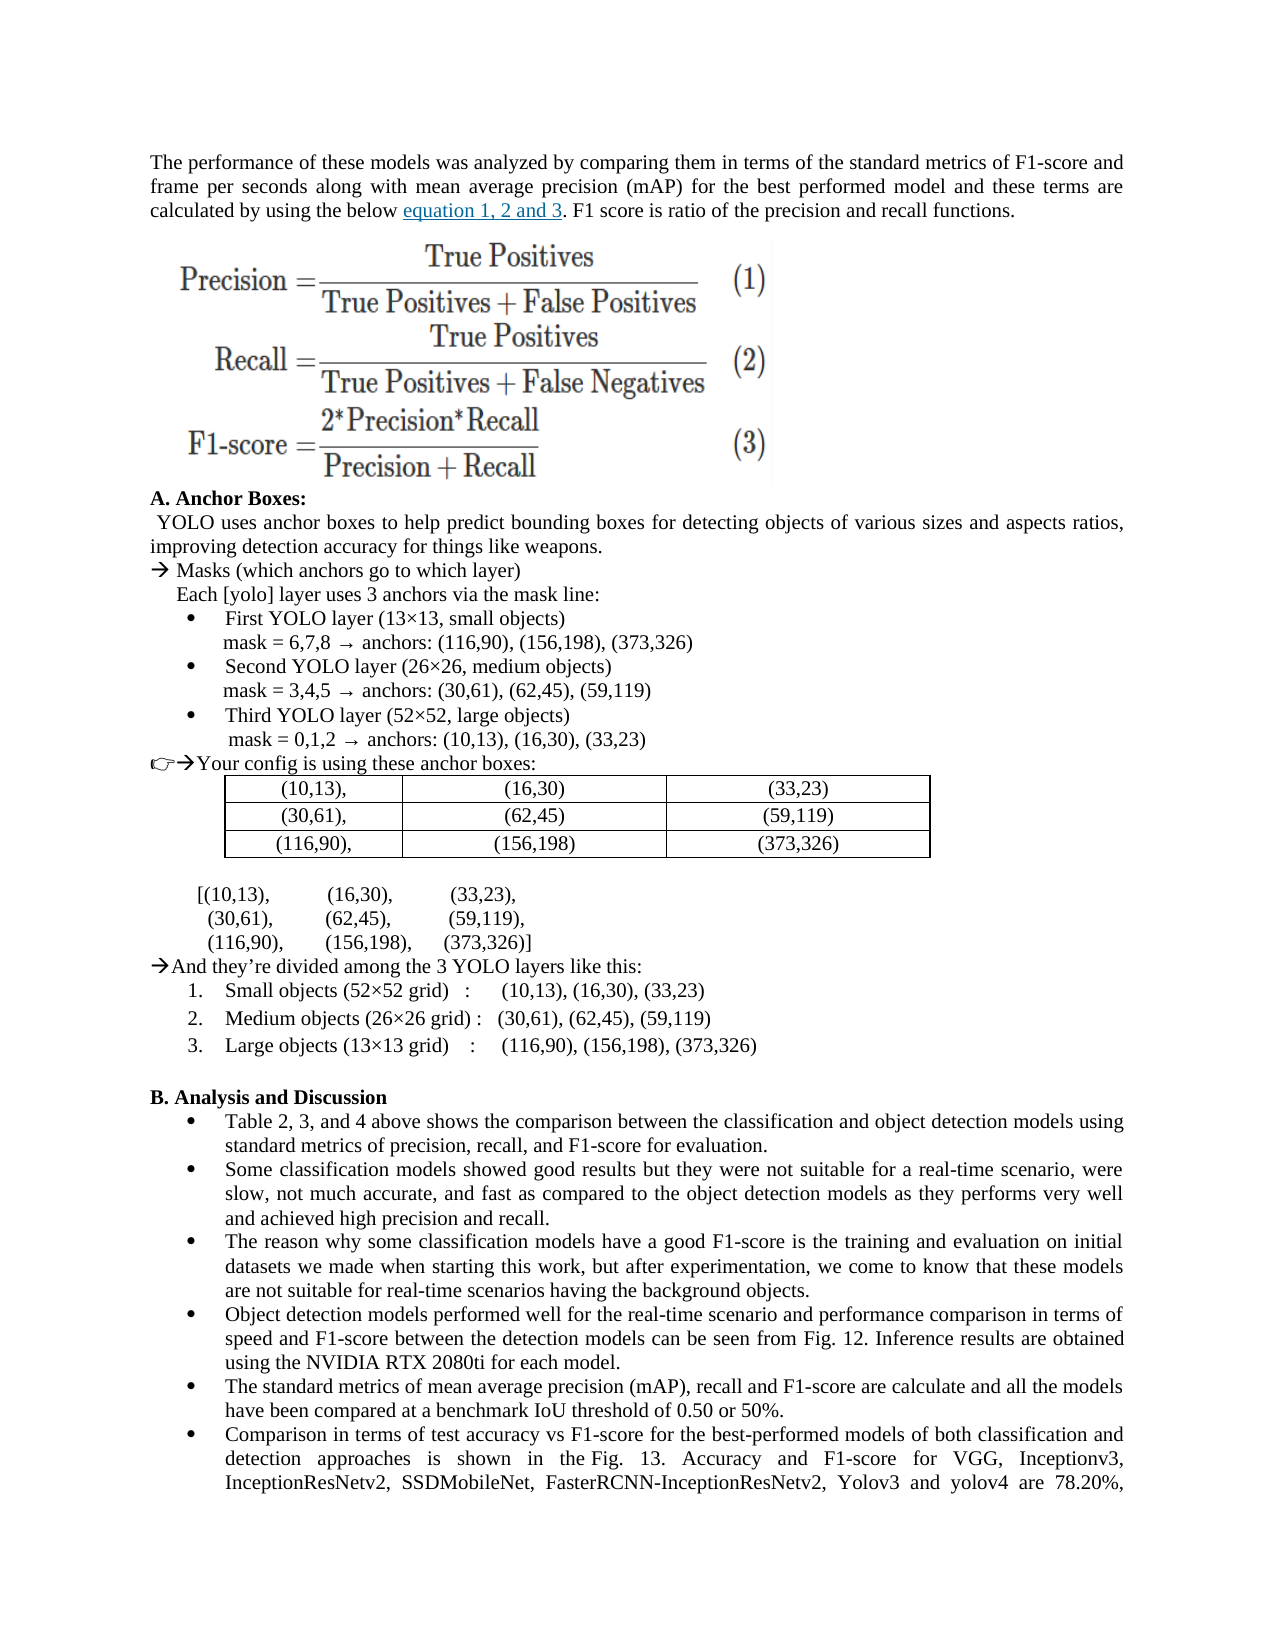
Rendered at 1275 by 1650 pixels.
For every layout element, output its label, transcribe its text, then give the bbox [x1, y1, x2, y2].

table_cell (156,198) [403, 831, 666, 857]
text 👉Your config is using these anchor boxes: [150, 751, 1125, 775]
text A. Anchor Boxes: [150, 486, 1125, 510]
table_header (16,30) [403, 776, 666, 802]
text [(10,13), (16,30), (33,23), [197, 882, 1125, 906]
list Third YOLO layer (52×52, large objects) [187, 702, 1125, 727]
table_cell (59,119) [667, 803, 929, 830]
text B. Analysis and Discussion [150, 1085, 1125, 1109]
text And they’re divided among the 3 YOLO layers like this: [150, 954, 1125, 978]
table_header (10,13), [226, 776, 402, 802]
text mask = 6,7,8 → anchors: (116,90), (156,198), (373,326) [150, 630, 1125, 654]
list Large objects (13×13 grid) : (116,90), (156,198), (373,326) [187, 1033, 1125, 1057]
list Second YOLO layer (26×26, medium objects) [187, 654, 1125, 678]
table_cell (62,45) [403, 803, 666, 830]
table_cell (373,326) [667, 831, 929, 857]
list The reason why some classification models have a good F1-score is the training and evaluation on initial datasets we made when starting this work, but after experimentation, we come to know that these models are not suitable for real-time scenarios having the background objects. [187, 1229, 1125, 1302]
table_cell (116,90), [226, 831, 402, 857]
text YOLO uses anchor boxes to help predict bounding boxes for detecting objects of various sizes and aspects ratios, improving detection accuracy for things like weapons. [150, 510, 1125, 558]
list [187, 1422, 1125, 1494]
list Small objects (52×52 grid) : (10,13), (16,30), (33,23) [187, 978, 1125, 1002]
table_header (33,23) [667, 776, 929, 802]
list Medium objects (26×26 grid) : (30,61), (62,45), (59,119) [187, 1006, 1125, 1030]
list Table 2, 3, and 4 above shows the comparison between the classification and object detection models using standard metrics of precision, recall, and F1-score for evaluation. [187, 1109, 1125, 1157]
text (30,61), (62,45), (59,119), [197, 906, 1125, 930]
text (116,90), (156,198), (373,326)] [197, 930, 1125, 954]
list The standard metrics of mean average precision (mAP), recall and F1-score are calculate and all the models have been compared at a benchmark IoU threshold of 0.50 or 50%. [187, 1374, 1125, 1422]
text Masks (which anchors go to which layer) [150, 558, 1125, 582]
text mask = 0,1,2 → anchors: (10,13), (16,30), (33,23) [150, 727, 1125, 751]
table_cell (30,61), [226, 803, 402, 830]
text Each [yolo] layer uses 3 anchors via the mask line: [150, 582, 1125, 606]
picture [150, 222, 774, 486]
text The performance of these models was analyzed by comparing them in terms of the standard metrics of F1-score and frame per seconds along with mean average precision (mAP) for the best performed model and these terms are calculated by using the below equation 1, 2 and 3. F1 score is ratio of the precision and recall functions. [150, 150, 1125, 222]
list First YOLO layer (13×13, small objects) [187, 606, 1125, 630]
list Some classification models showed good results but they were not suitable for a real-time scenario, were slow, not much accurate, and fast as compared to the object detection models as they performs very well and achieved high precision and recall. [187, 1157, 1125, 1229]
text mask = 3,4,5 → anchors: (30,61), (62,45), (59,119) [150, 678, 1125, 702]
list Object detection models performed well for the real-time scenario and performance comparison in terms of speed and F1-score between the detection models can be seen from Fig. 12. Inference results are obtained using the NVIDIA RTX 2080ti for each model. [187, 1302, 1125, 1374]
